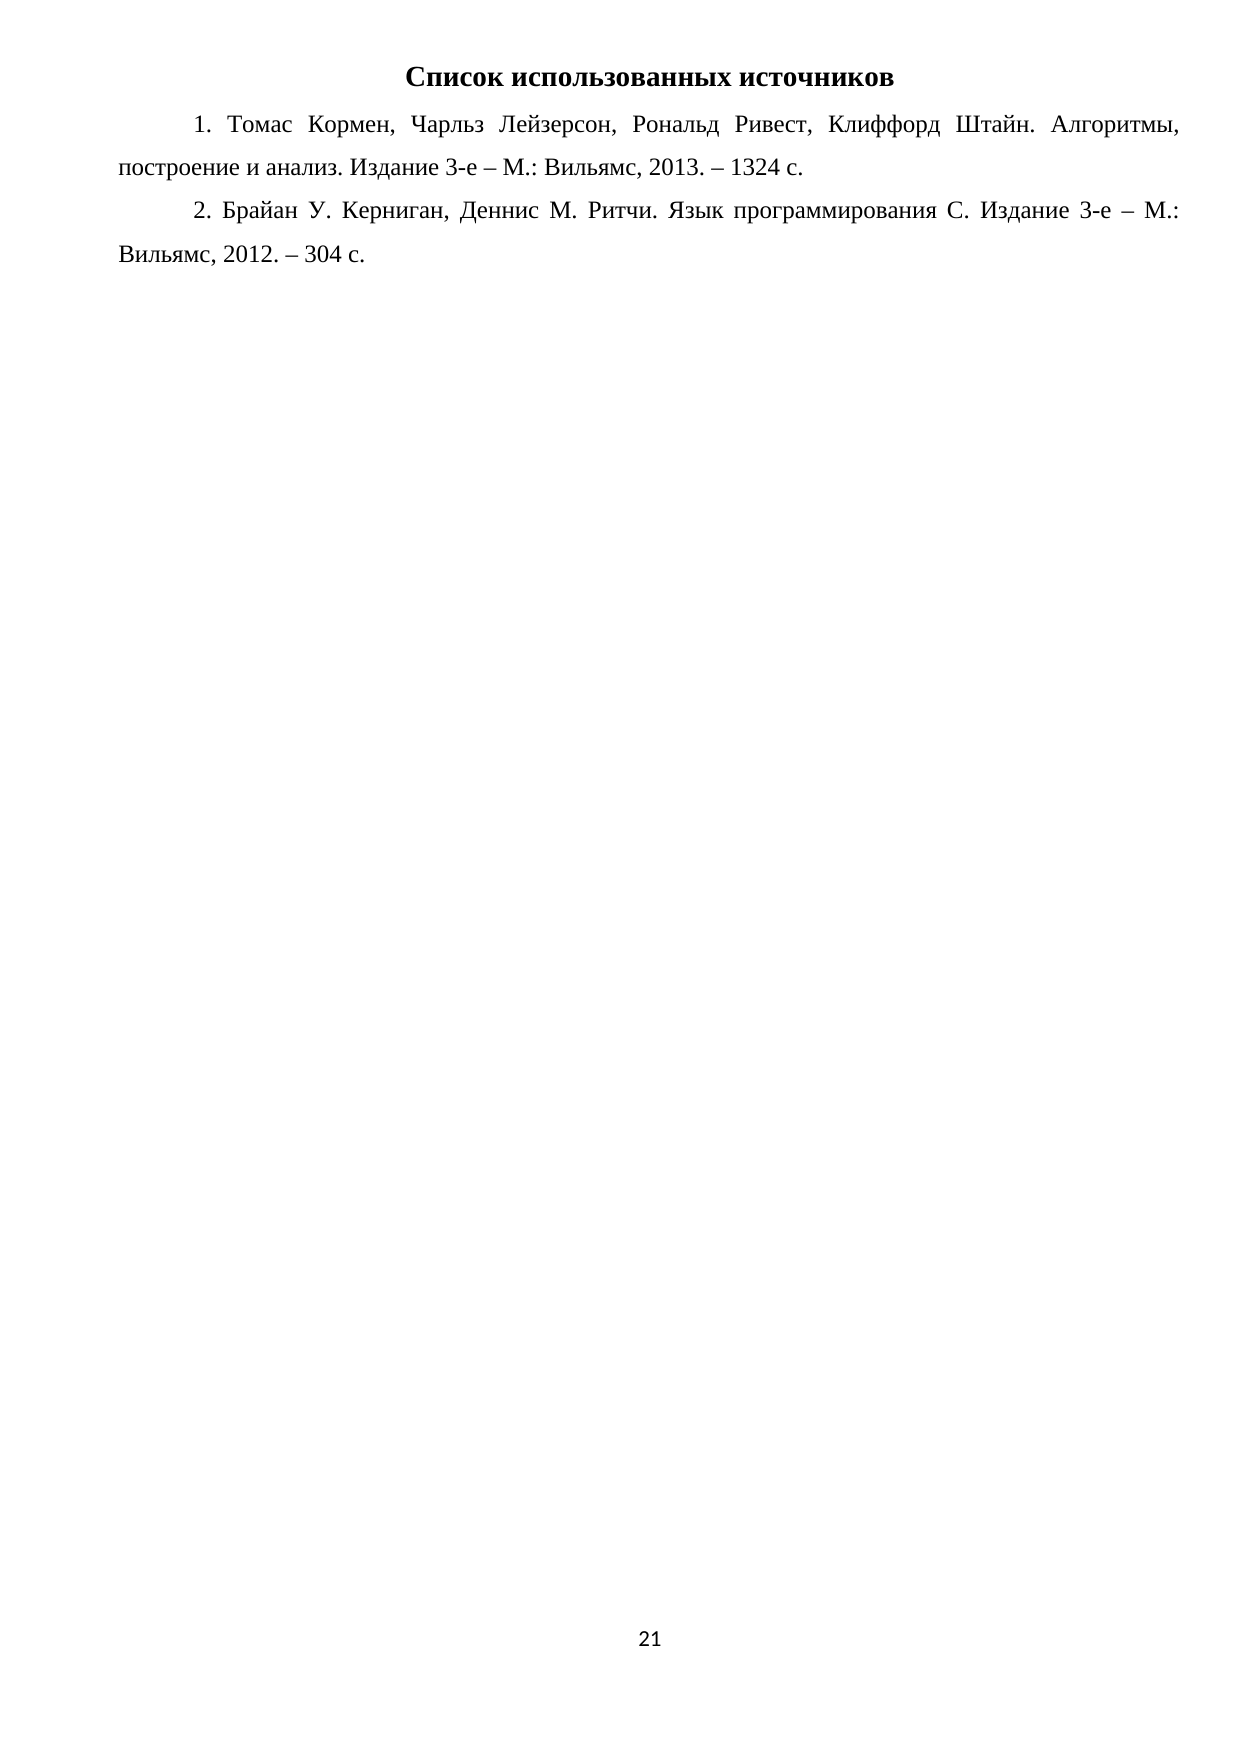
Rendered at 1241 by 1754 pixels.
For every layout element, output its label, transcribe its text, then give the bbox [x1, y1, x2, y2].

text 1. Томас Кормен, Чарльз Лейзерсон, Рональд Ривест, Клиффорд Штайн. Алгоритмы, построение и анализ. Издание 3-е – М.: Вильямс, 2013. – 1324 с. [118, 109, 1181, 181]
text 2. Брайан У. Керниган, Деннис М. Ритчи. Язык программирования С. Издание 3-е – М.: Вильямс, 2012. – 304 с. [118, 196, 1181, 267]
text Список использованных источников [118, 59, 1181, 93]
